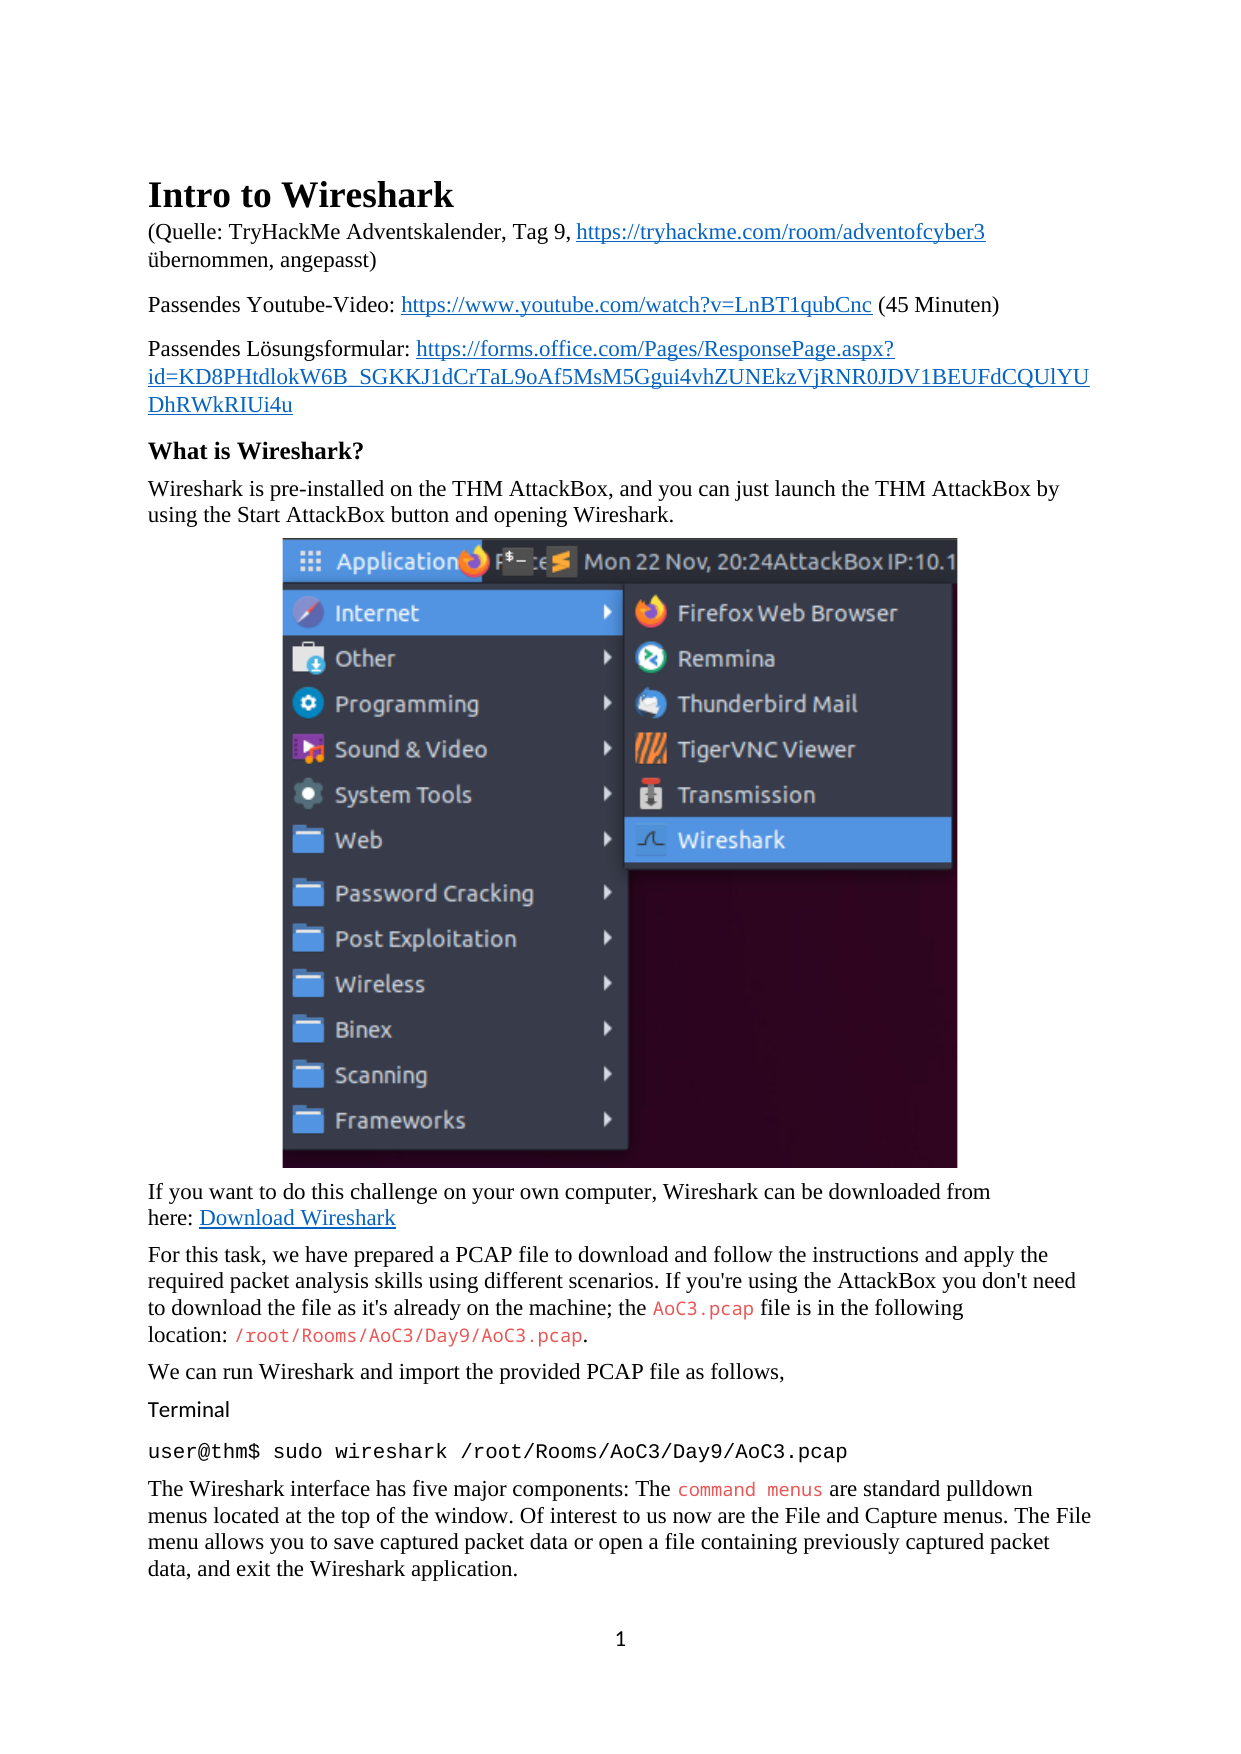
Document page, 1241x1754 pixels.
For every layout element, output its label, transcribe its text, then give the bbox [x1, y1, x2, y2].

picture [282, 538, 958, 1168]
text If you want to do this challenge on your own computer, Wireshark can be downloaded from here: Download Wireshark [148, 1178, 1093, 1231]
text user@thm$ sudo wireshark /root/Rooms/AoC3/Day9/AoC3.pcap [148, 1441, 1093, 1465]
subtitle Intro to Wireshark [148, 173, 1093, 216]
text For this task, we have prepared a PCAP file to download and follow the instructions and apply the required packet analysis skills using different scenarios. If you're using the AttackBox you don't need to download the file as it's already on the machine; the AoC3.pcap file is in the following location: /root/Rooms/AoC3/Day9/AoC3.pcap. [148, 1241, 1093, 1347]
text (Quelle: TryHackMe Adventskalender, Tag 9, https://tryhackme.com/room/adventofcyber3 übernommen, angepasst) [148, 218, 1093, 272]
text Terminal [148, 1395, 1093, 1423]
text Wireshark is pre-installed on the THM AttackBox, and you can just launch the THM AttackBox by using the Start AttackBox button and opening Wireshark. [148, 475, 1093, 528]
text We can run Wireshark and import the provided PCAP file as follows, [148, 1358, 1093, 1384]
text Passendes Youtube-Video: https://www.youtube.com/watch?v=LnBT1qubCnc (45 Minuten) [148, 291, 1093, 317]
text What is Wireshark? [148, 436, 1093, 464]
text Passendes Lösungsformular: https://forms.office.com/Pages/ResponsePage.aspx?id=KD8PHtdlokW6B_SGKKJ1dCrTaL9oAf5MsM5Ggui4vhZUNEkzVjRNR0JDV1BEUFdCQUlYUDhRWkRIUi4u [148, 335, 1093, 417]
text The Wireshark interface has five major components: The command menus are standard pulldown menus located at the top of the window. Of interest to us now are the File and Capture menus. The File menu allows you to save captured packet data or open a file containing previously captured packet data, and exit the Wireshark application. [148, 1475, 1093, 1581]
